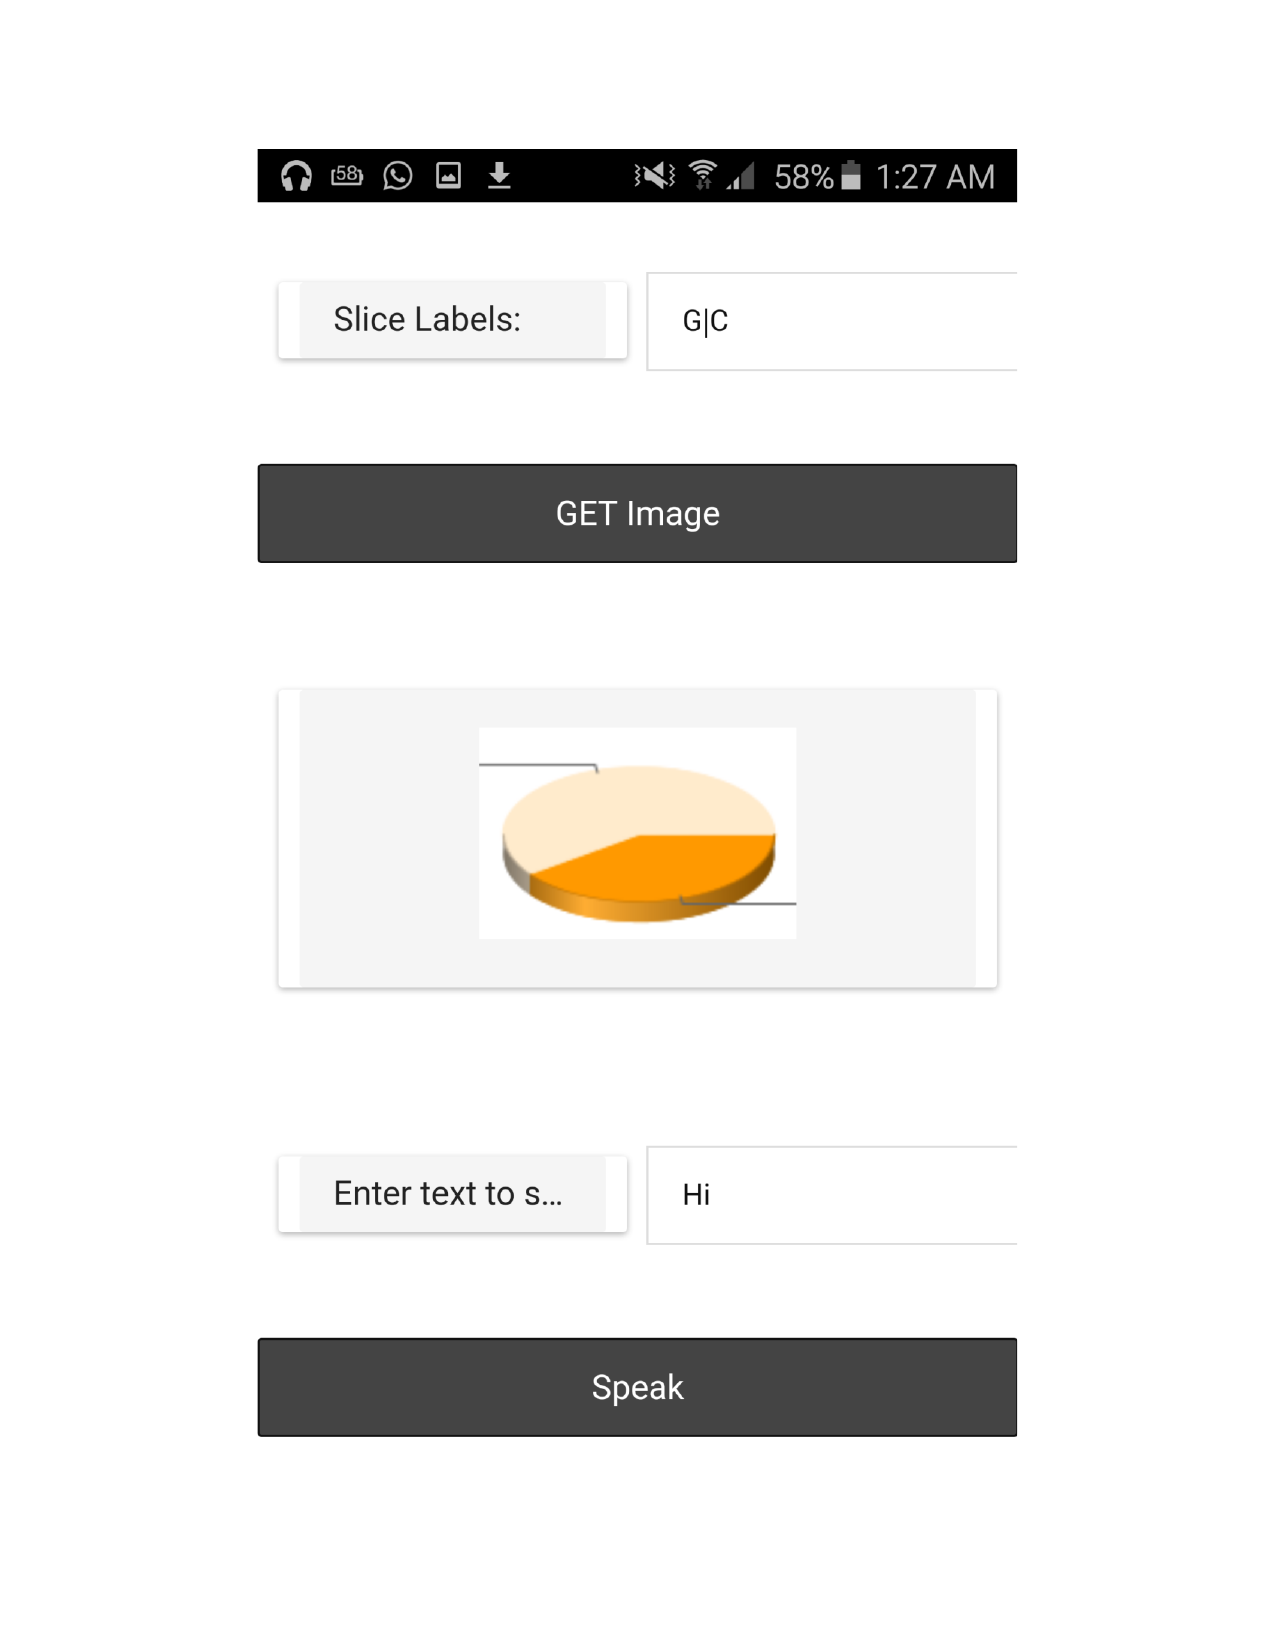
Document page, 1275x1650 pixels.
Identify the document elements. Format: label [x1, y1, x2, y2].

picture [257, 149, 1018, 1500]
